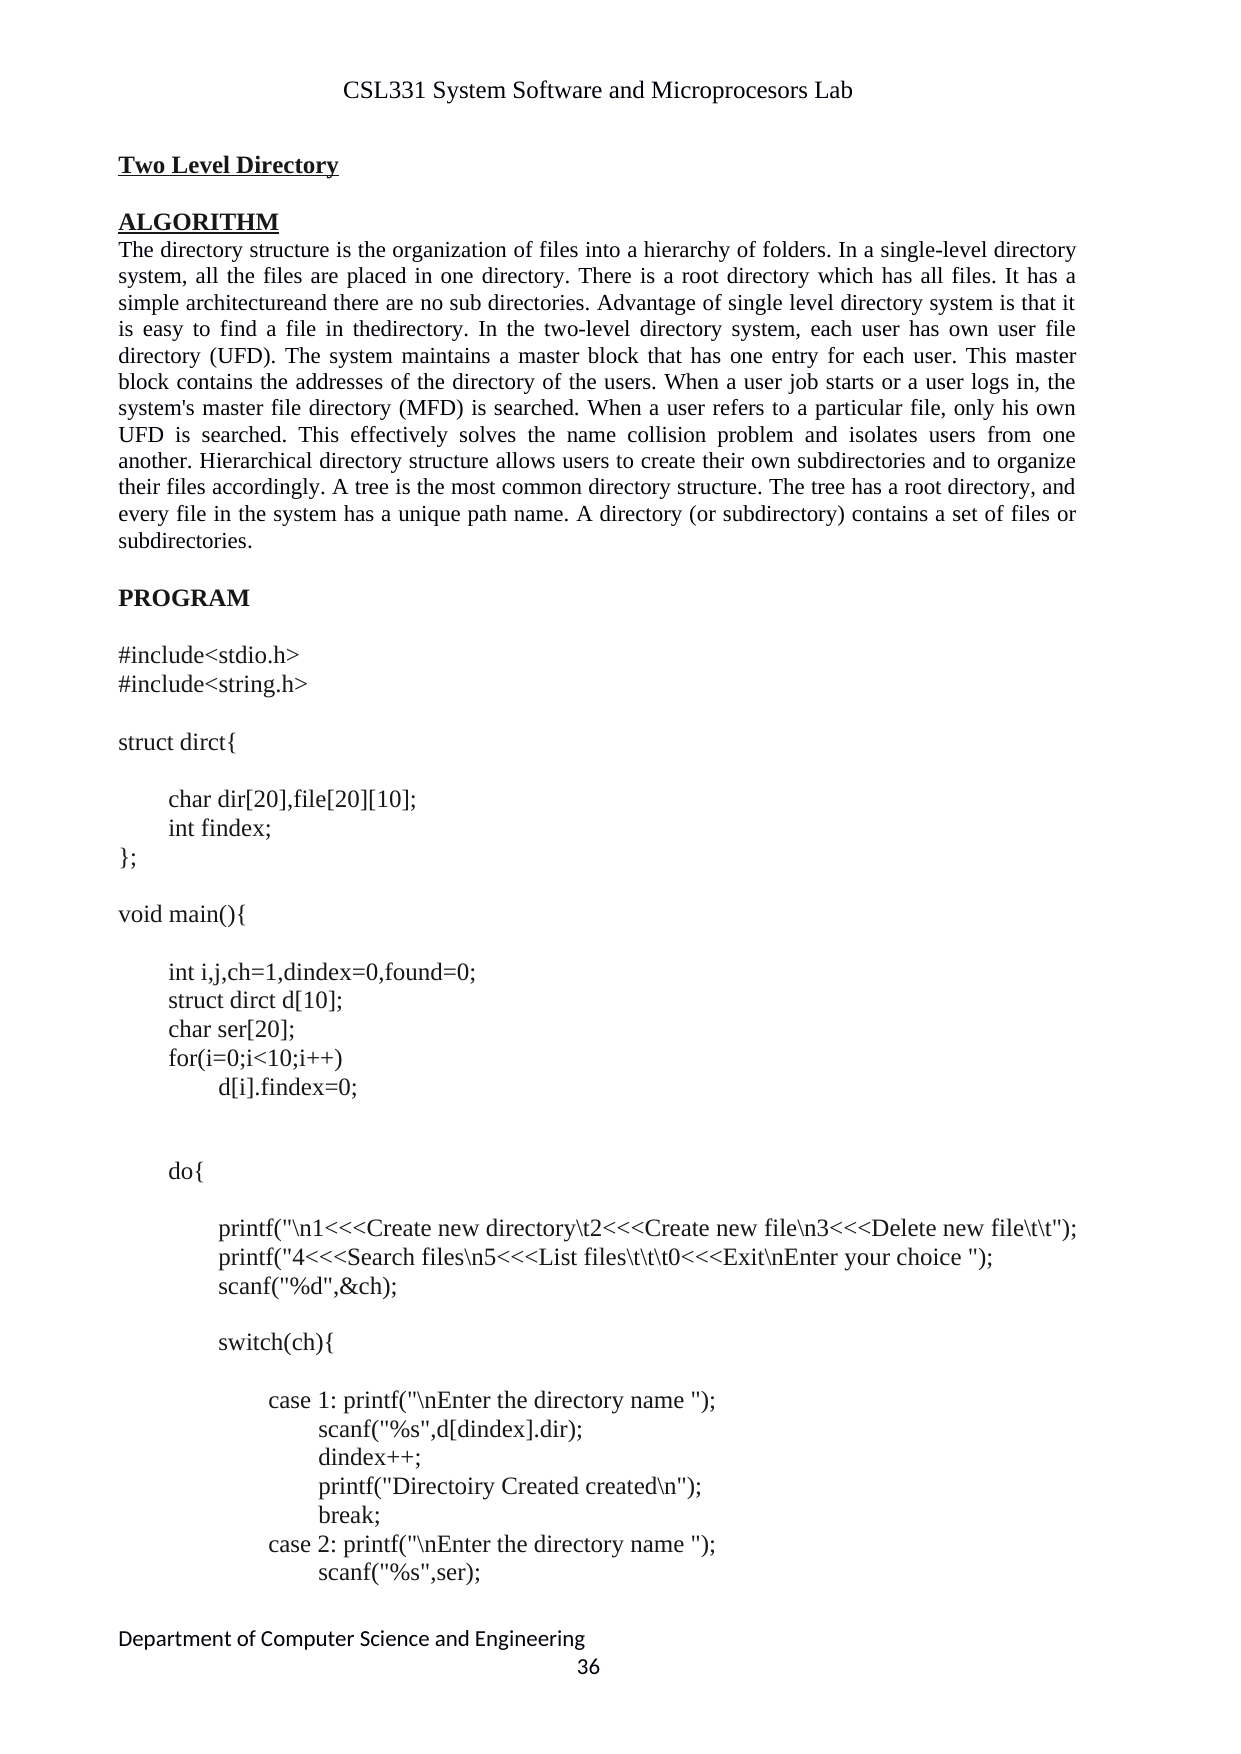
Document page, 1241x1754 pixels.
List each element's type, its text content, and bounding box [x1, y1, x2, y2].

text for(i=0;i<10;i++) [118, 1043, 1078, 1072]
text case 2: printf("\nEnter the directory name "); [118, 1529, 1078, 1557]
text case 1: printf("\nEnter the directory name "); [118, 1385, 1078, 1414]
text Two Level Directory [118, 150, 1078, 179]
text ALGORITHM [118, 207, 1078, 236]
text int findex; [118, 813, 1078, 842]
text char ser[20]; [118, 1014, 1078, 1043]
text printf("Directoiry Created created\n"); [118, 1471, 1078, 1500]
text dindex++; [118, 1442, 1078, 1471]
text switch(ch){ [118, 1327, 1078, 1356]
text printf("\n1<<<Create new directory\t2<<<Create new file\n3<<<Delete new file\t\t"); [118, 1213, 1078, 1242]
text d[i].findex=0; [118, 1072, 1078, 1100]
text scanf("%d",&ch); [118, 1271, 1078, 1299]
text int i,j,ch=1,dindex=0,found=0; [118, 957, 1078, 985]
text struct dirct d[10]; [118, 985, 1078, 1014]
text #include<stdio.h> [118, 640, 1078, 669]
text The directory structure is the organization of files into a hierarchy of folders. In a single-level directory system, all the files are placed in one directory. There is a root directory which has all files. It has a simple architectureand there are no sub directories. Advantage of single level directory system is that it is easy to find a file in thedirectory. In the two-level directory system, each user has own user file directory (UFD). The system maintains a master block that has one entry for each user. This master block contains the addresses of the directory of the users. When a user job starts or a user logs in, the system's master file directory (MFD) is searched. When a user refers to a particular file, only his own UFD is searched. This effectively solves the name collision problem and isolates users from one another. Hierarchical directory structure allows users to create their own subdirectories and to organize their files accordingly. A tree is the most common directory structure. The tree has a root directory, and every file in the system has a unique path name. A directory (or subdirectory) contains a set of files or subdirectories. [118, 236, 1078, 554]
text PROGRAM [118, 583, 1078, 612]
text break; [118, 1500, 1078, 1529]
text scanf("%s",d[dindex].dir); [118, 1414, 1078, 1442]
text }; [118, 842, 1078, 870]
text void main(){ [118, 899, 1078, 928]
text char dir[20],file[20][10]; [118, 784, 1078, 813]
text printf("4<<<Search files\n5<<<List files\t\t\t0<<<Exit\nEnter your choice "); [118, 1242, 1078, 1271]
text do{ [118, 1156, 1078, 1185]
text #include<string.h> [118, 669, 1078, 698]
text struct dirct{ [118, 727, 1078, 755]
text scanf("%s",ser); [118, 1557, 1078, 1586]
